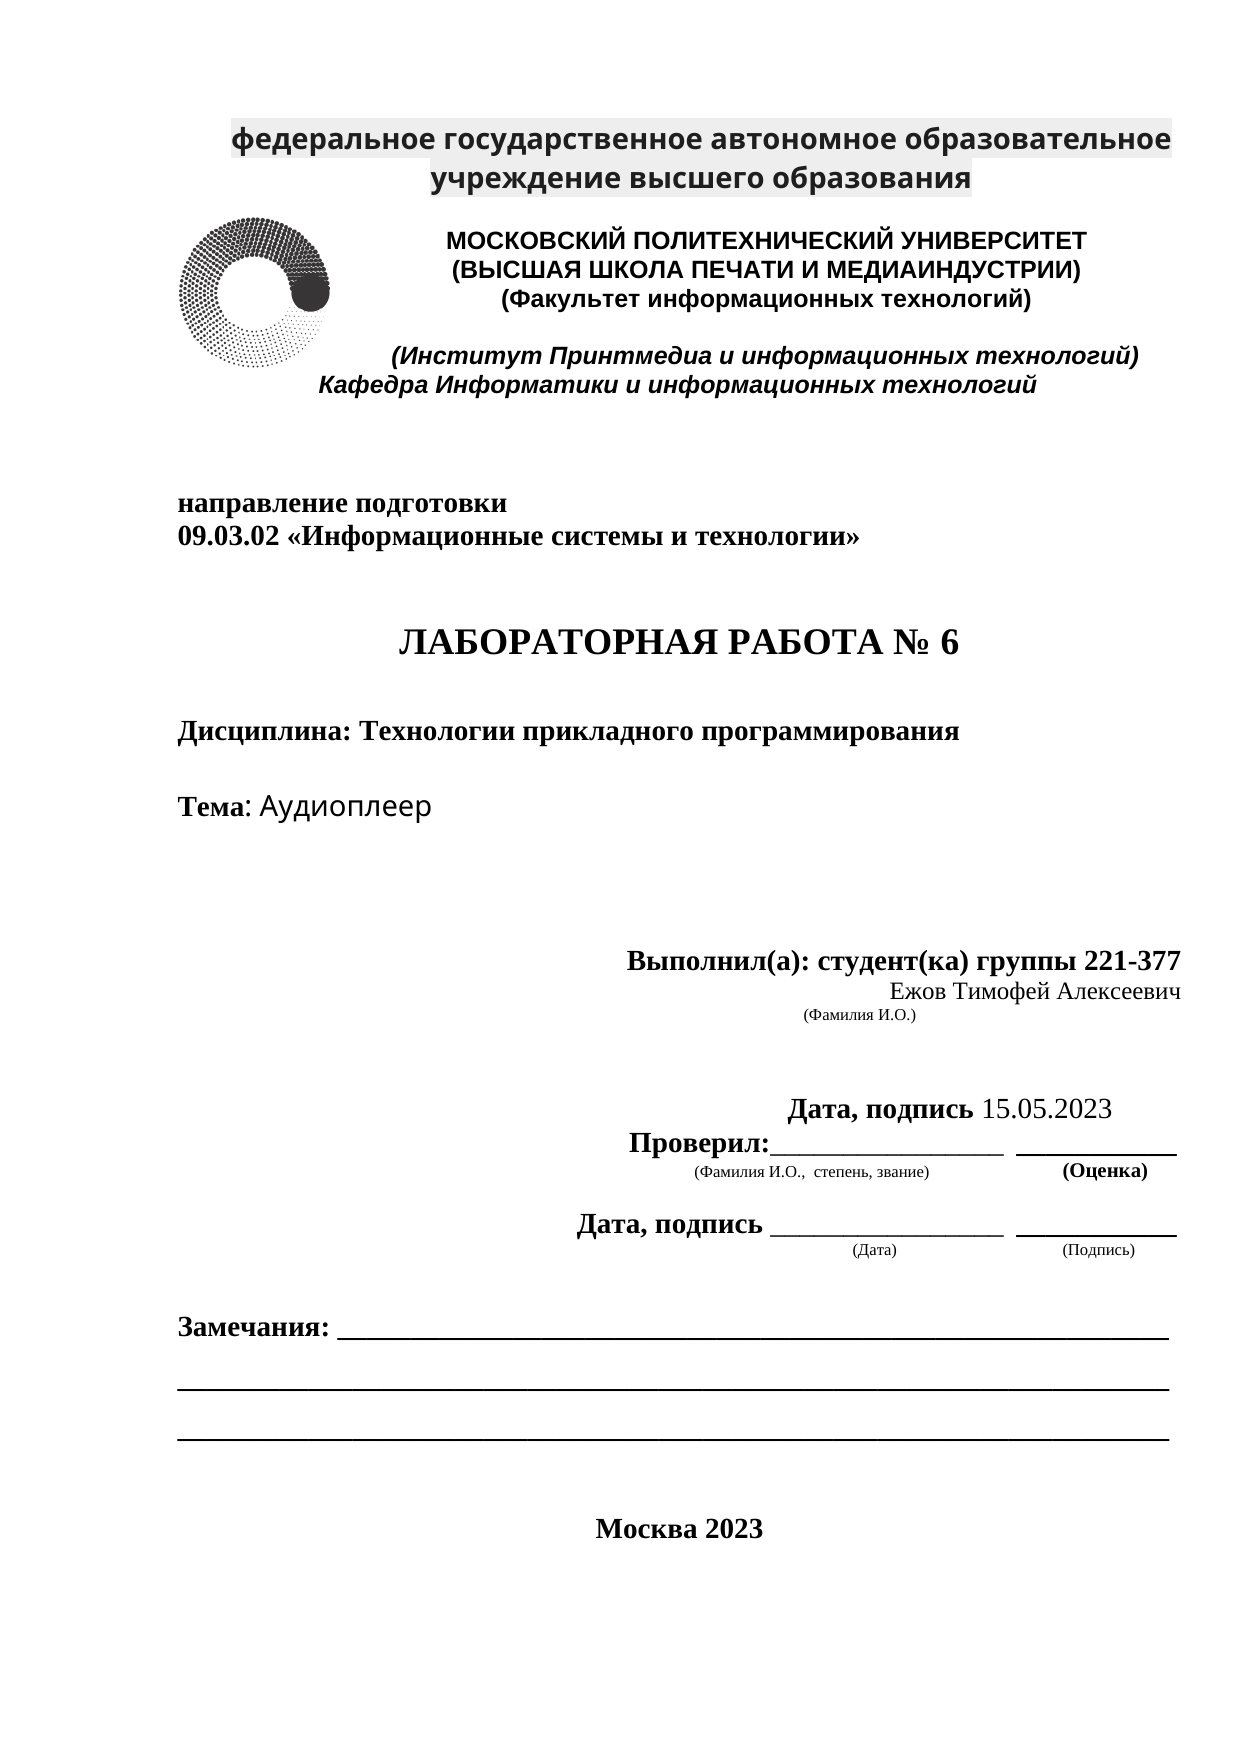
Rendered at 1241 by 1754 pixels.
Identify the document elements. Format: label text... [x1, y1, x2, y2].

text Замечания: _________________________________________________________ [177, 1309, 1181, 1343]
picture [176, 214, 333, 368]
text ЛАБОРАТОРНАЯ РАБОТА № 6 [177, 619, 1181, 662]
text Кафедра Информатики и информационных технологий [177, 370, 1181, 399]
text Выполнил(а): студент(ка) группы 221-377 [177, 943, 1181, 976]
text федеральное государственное автономное образовательное учреждение высшего образования [972, 118, 1226, 197]
text (ВЫСШАЯ ШКОЛА ПЕЧАТИ И МЕДИАИНДУСТРИИ) [333, 255, 1181, 284]
text Ежов Тимофей Алексеевич [177, 976, 1181, 1005]
text Дисциплина: Технологии прикладного программирования [177, 713, 1181, 746]
text (Фамилия И.О., степень, звание) (Оценка) [177, 1158, 1181, 1207]
text (Фамилия И.О.) [177, 1005, 1181, 1043]
text направление подготовки [177, 485, 1181, 518]
text Дата, подпись 15.05.2023 [177, 1091, 1181, 1125]
text Проверил:________________ ___________ [177, 1125, 1181, 1158]
text Москва 2023 [177, 1511, 1181, 1544]
text МОСКОВСКИЙ ПОЛИТЕХНИЧЕСКИЙ УНИВЕРСИТЕТ [333, 226, 1181, 255]
text федеральное государственное автономное образовательное учреждение высшего образования [177, 118, 430, 197]
text (Институт Принтмедиа и информационных технологий) [177, 341, 1181, 370]
subtitle Тема: Аудиоплеер [177, 763, 1181, 825]
text ____________________________________________________________________ [177, 1360, 1181, 1393]
text (Дата) (Подпись) [177, 1240, 1181, 1259]
text ____________________________________________________________________ [177, 1410, 1181, 1444]
text 09.03.02 «Информационные системы и технологии» [177, 518, 1181, 552]
text Дата, подпись ________________ ___________ [177, 1207, 1181, 1240]
text (Факультет информационных технологий) [333, 284, 1181, 312]
